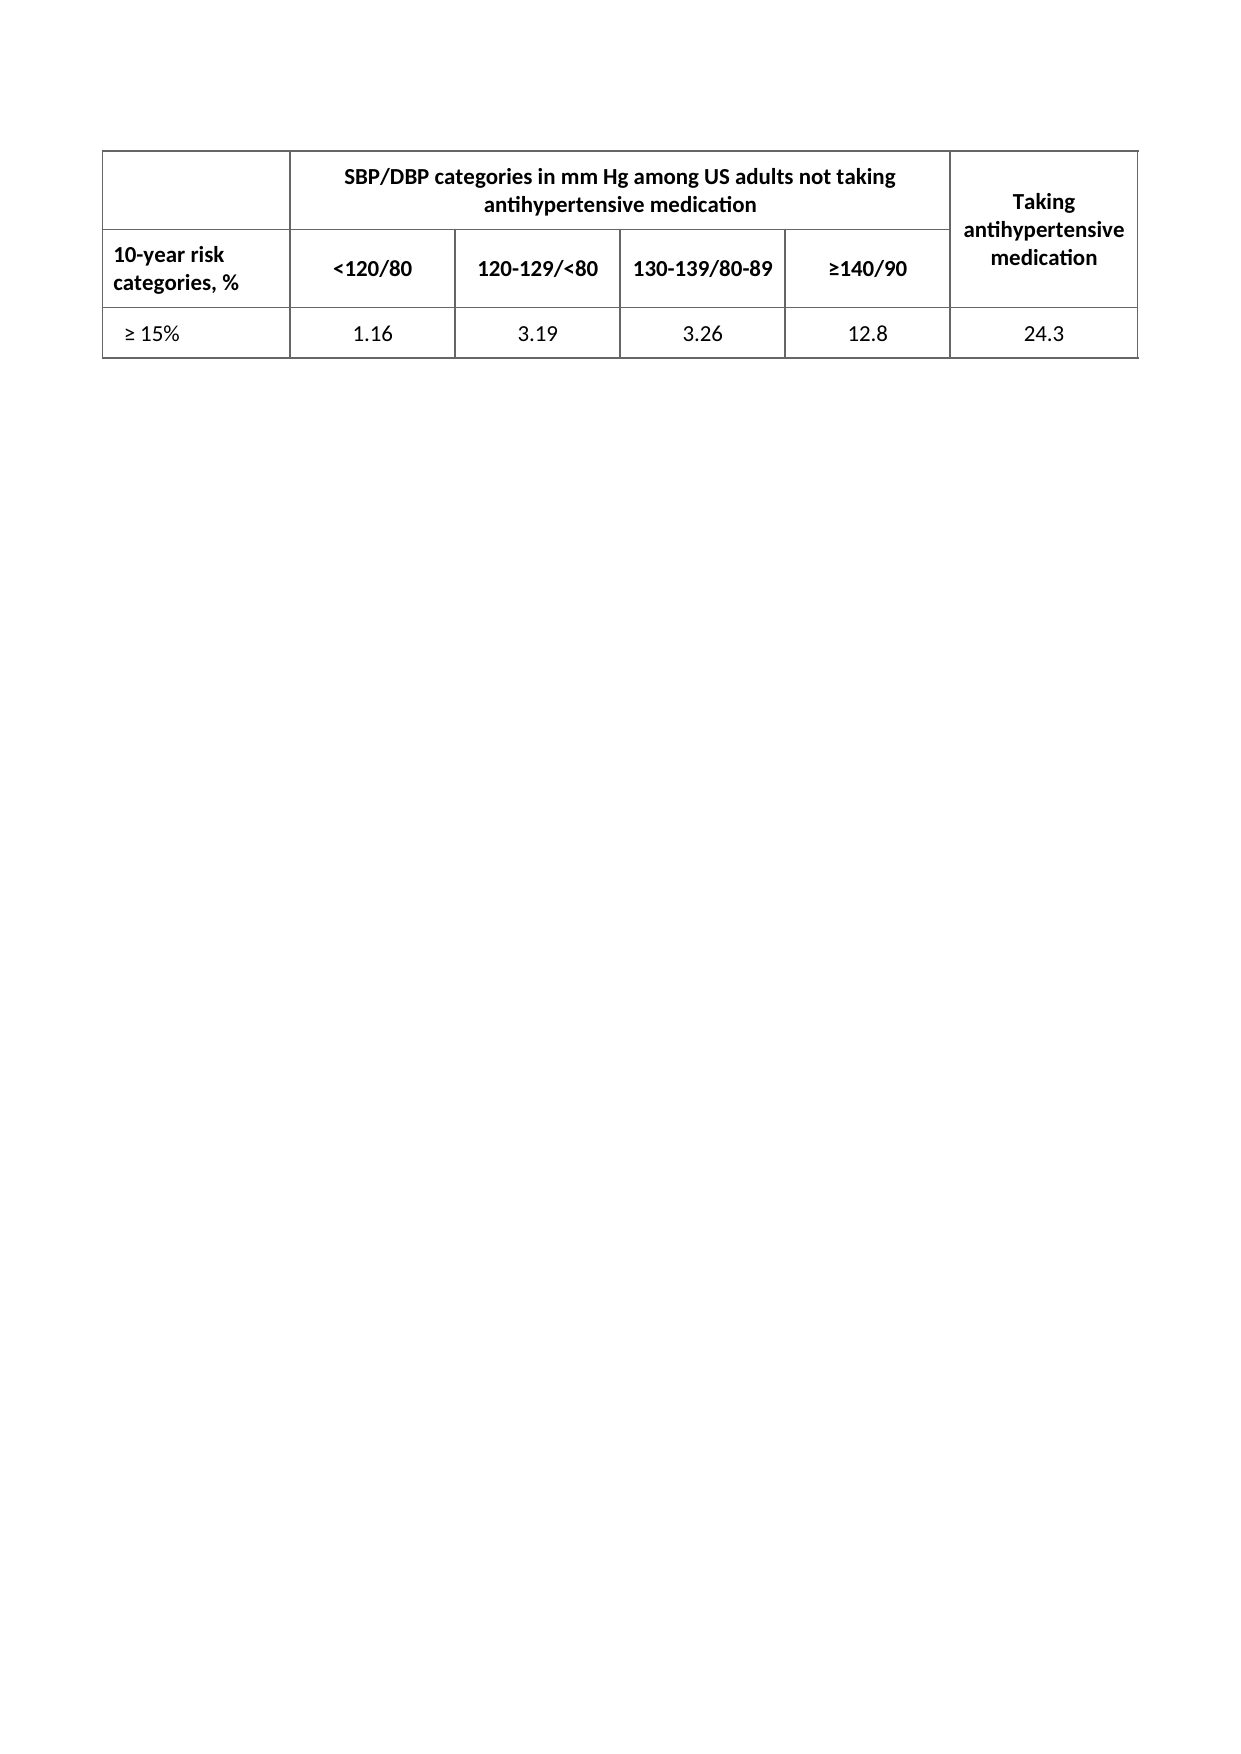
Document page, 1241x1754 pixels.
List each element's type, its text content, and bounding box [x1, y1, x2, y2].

table_cell 1.16 [291, 308, 454, 357]
table_header Taking antihypertensive medication [951, 152, 1137, 307]
table_cell ≥ 15% [103, 308, 289, 357]
table_cell 130-139/80-89 [621, 230, 784, 307]
table_header SBP/DBP categories in mm Hg among US adults not taking antihypertensive medication [291, 152, 949, 228]
table_cell 12.8 [786, 308, 949, 357]
table_cell ≥140/90 [786, 230, 949, 307]
table_cell 10-year risk categories, % [103, 230, 289, 307]
table_cell <120/80 [291, 230, 454, 307]
table_header [103, 152, 289, 228]
table_cell 24.3 [951, 308, 1137, 357]
table_cell 3.26 [621, 308, 784, 357]
table_cell 3.19 [456, 308, 619, 357]
table_cell 120-129/<80 [456, 230, 619, 307]
